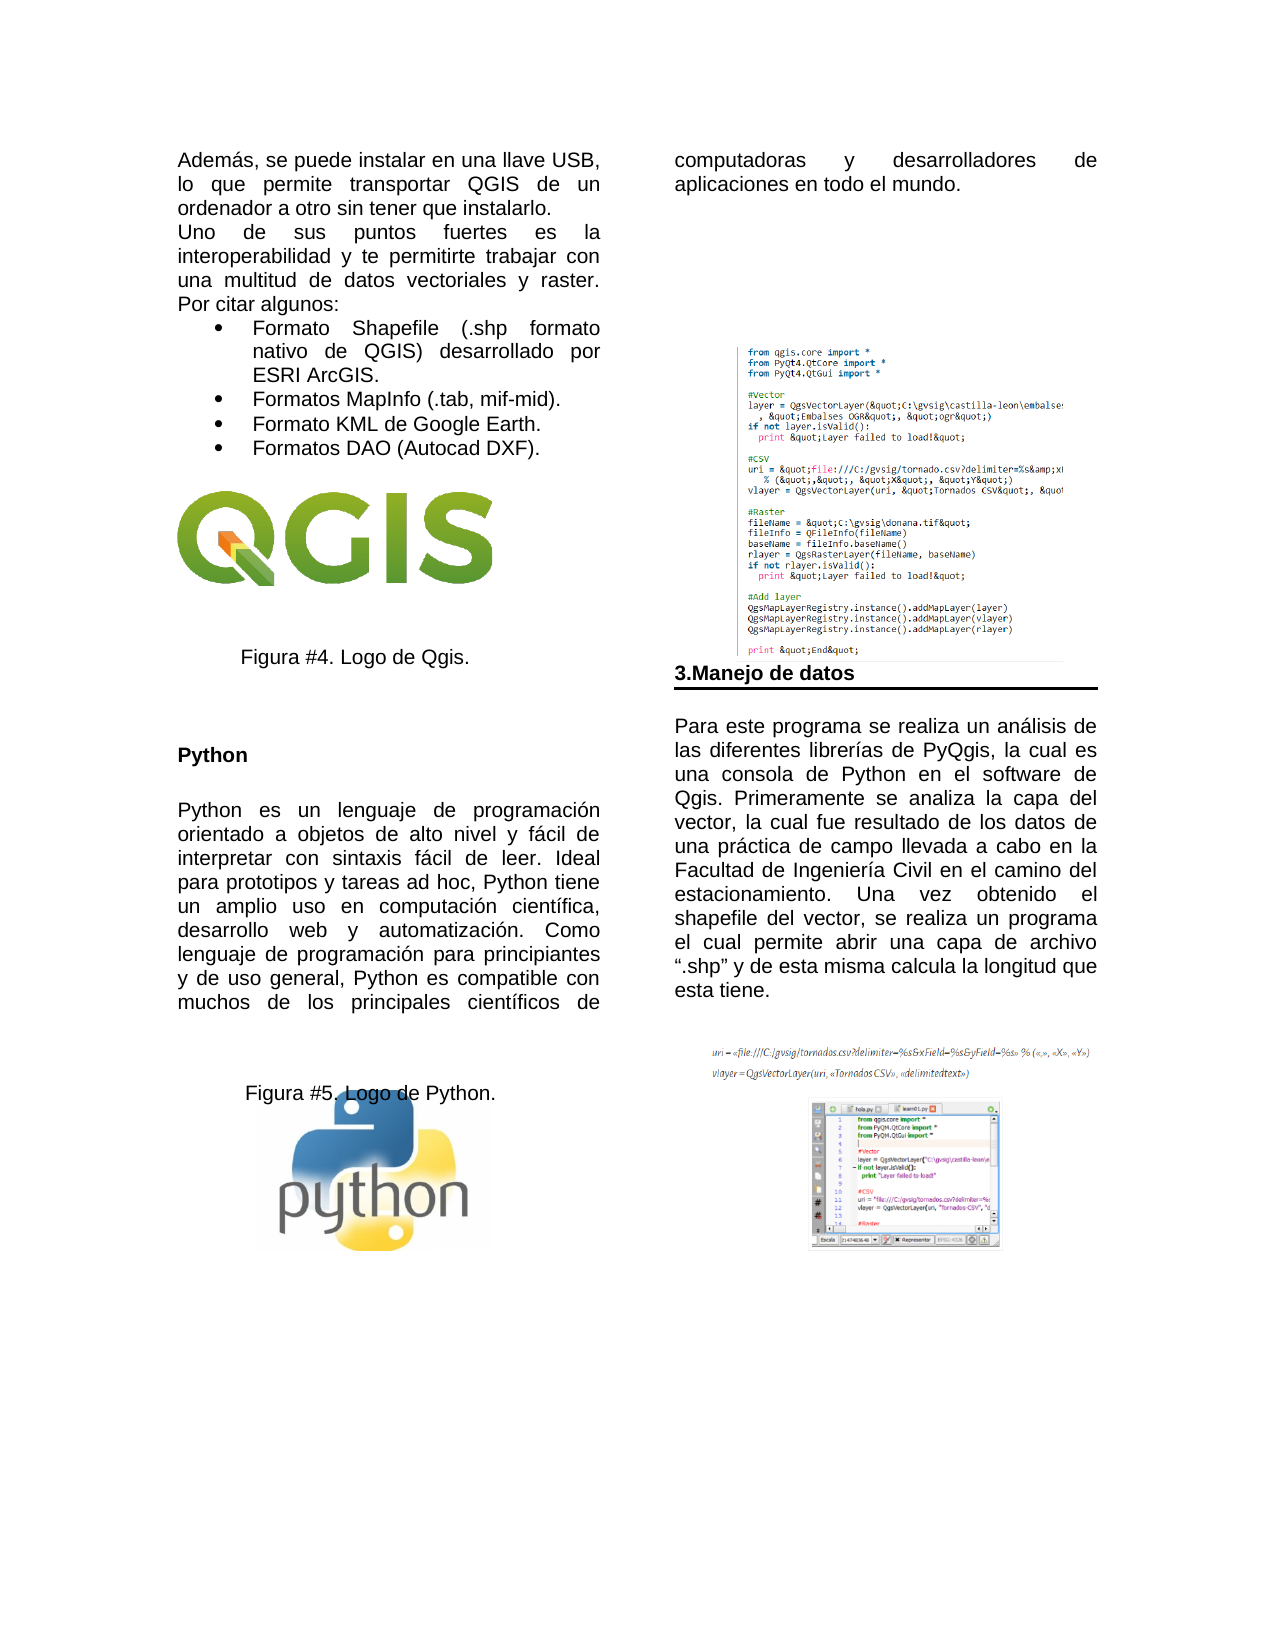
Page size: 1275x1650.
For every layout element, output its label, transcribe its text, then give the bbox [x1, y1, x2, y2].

picture [254, 1090, 493, 1251]
text Python es un lenguaje de programación orientado a objetos de alto nivel y fácil de interpretar con sintaxis fácil de leer. Ideal para prototipos y tareas ad hoc, Python tiene un amplio uso en computación científica, desarrollo web y automatización. Como lenguaje de programación para principiantes y de uso general, Python es compatible con muchos de los principales científicos de computadoras y desarrolladores de aplicaciones en todo el mundo. [177, 798, 601, 1014]
picture [704, 1039, 1098, 1257]
list Formatos DAO (Autocad DXF). [215, 435, 601, 459]
text Python [177, 743, 601, 767]
subtitle 3.Manejo de datos [674, 442, 1098, 687]
picture [177, 491, 493, 586]
picture [470, 1090, 476, 1099]
picture [737, 343, 1067, 662]
text Uno de sus puntos fuertes es la interoperabilidad y te permitirte trabajar con una multitud de datos vectoriales y raster. Por citar algunos: [177, 219, 601, 315]
picture [382, 1090, 388, 1099]
list Formatos MapInfo (.tab, mif-mid). [215, 387, 601, 411]
list Formato KML de Google Earth. [215, 411, 601, 435]
list Formato Shapefile (.shp formato nativo de QGIS) desarrollado por ESRI ArcGIS. [215, 315, 601, 387]
text Para este programa se realiza un análisis de las diferentes librerías de PyQgis, la cual es una consola de Python en el software de Qgis. Primeramente se analiza la capa del vector, la cual fue resultado de los datos de una práctica de campo llevada a cabo en la Facultad de Ingeniería Civil en el camino del estacionamiento. Una vez obtenido el shapefile del vector, se realiza un programa el cual permite abrir una capa de archivo “.shp” y de esta misma calcula la longitud que esta tiene. [674, 714, 1098, 1002]
picture [359, 1090, 365, 1099]
